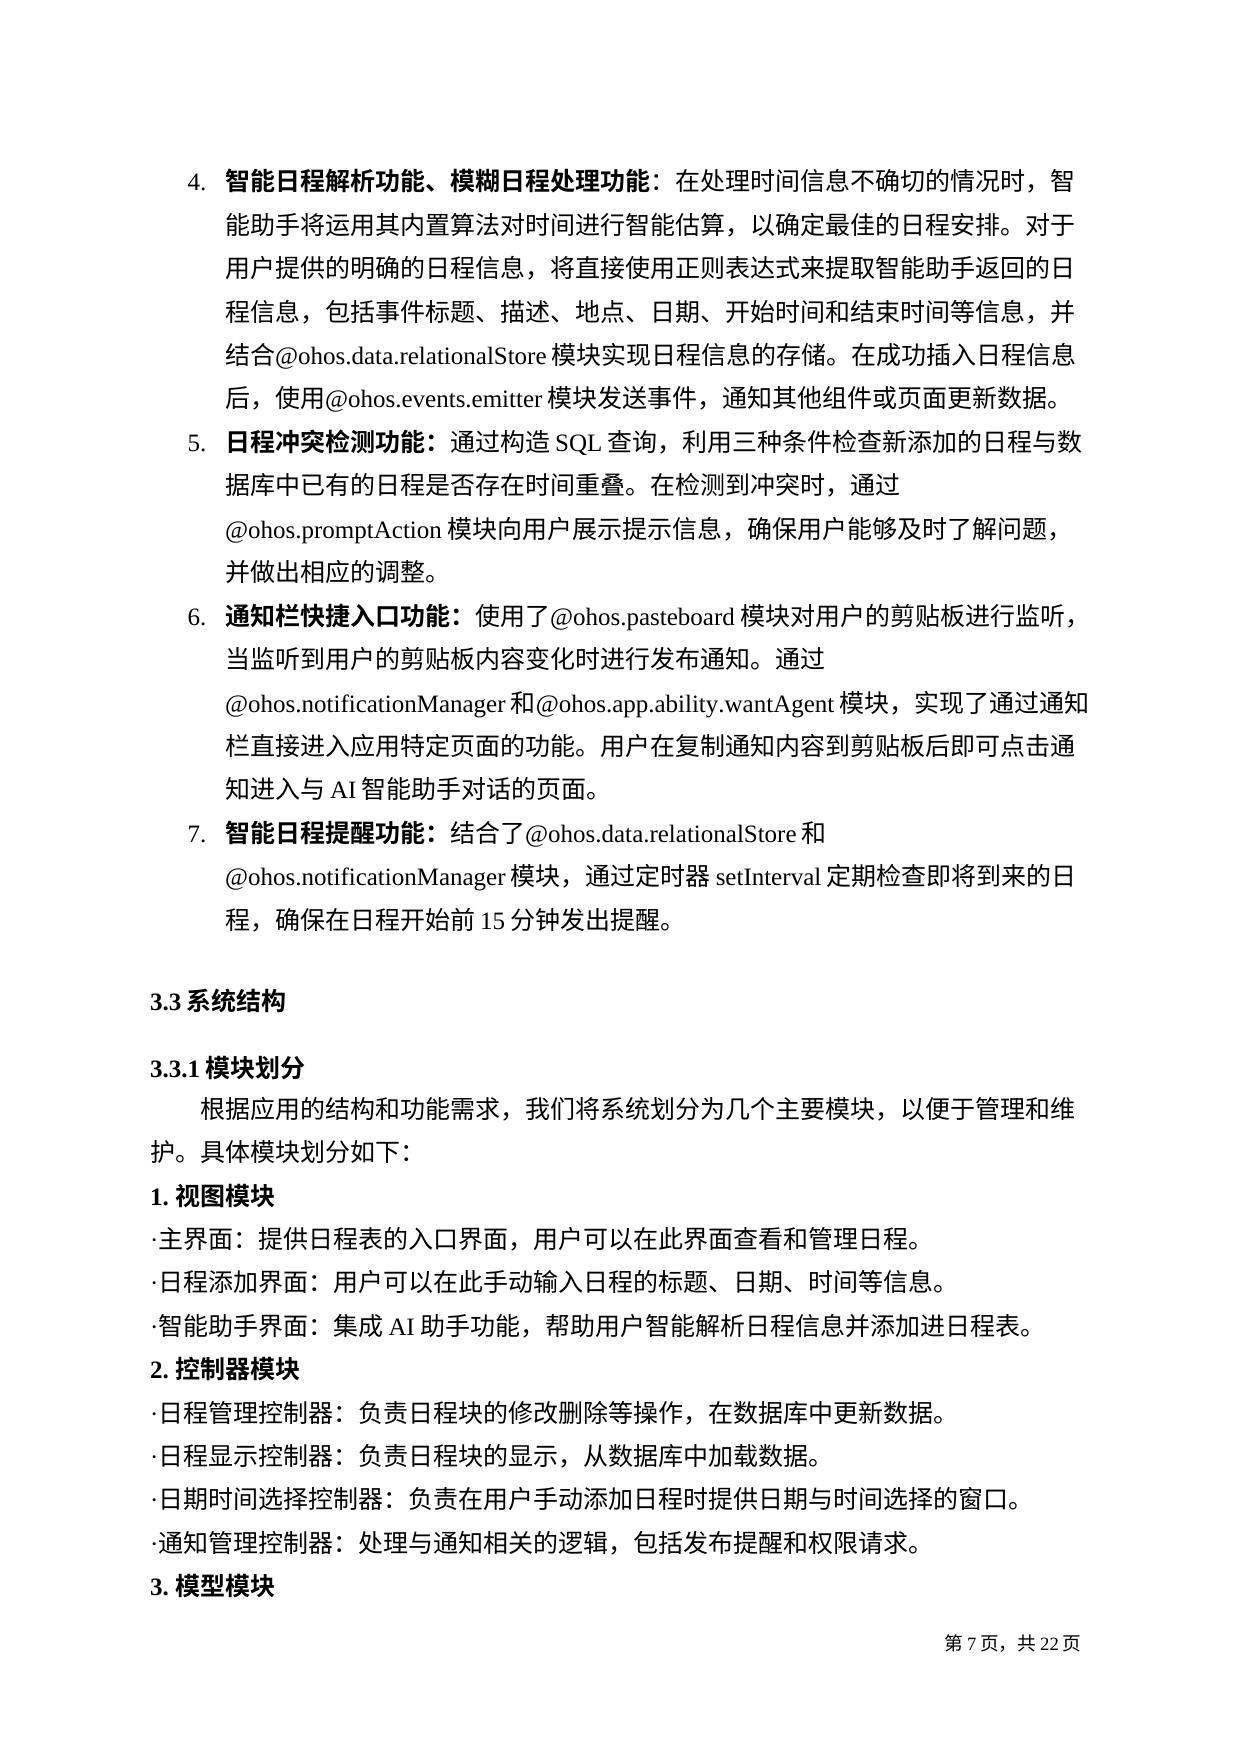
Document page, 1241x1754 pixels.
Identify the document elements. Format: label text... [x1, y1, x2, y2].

list ·智能助手界面：集成AI助手功能，帮助用户智能解析日程信息并添加进日程表。 [150, 1306, 1090, 1342]
subtitle 3.3系统结构 [150, 981, 1090, 1017]
list 模型模块 [150, 1567, 1090, 1603]
list 智能日程提醒功能：结合了@ohos.data.relationalStore和@ohos.notificationManager模块，通过定时器setInterval定期检查即将到来的日程，确保在日程开始前15分钟发出提醒。 [187, 813, 1090, 936]
list ·日程显示控制器：负责日程块的显示，从数据库中加载数据。 [150, 1437, 1090, 1473]
text 根据应用的结构和功能需求，我们将系统划分为几个主要模块，以便于管理和维护。具体模块划分如下： [150, 1089, 1090, 1169]
subtitle 3.3.1模块划分 [150, 1049, 1090, 1085]
list ·通知管理控制器：处理与通知相关的逻辑，包括发布提醒和权限请求。 [150, 1523, 1090, 1560]
list ·日期时间选择控制器：负责在用户手动添加日程时提供日期与时间选择的窗口。 [150, 1480, 1090, 1516]
list ·日程管理控制器：负责日程块的修改删除等操作，在数据库中更新数据。 [150, 1393, 1090, 1429]
list 通知栏快捷入口功能：使用了@ohos.pasteboard模块对用户的剪贴板进行监听，当监听到用户的剪贴板内容变化时进行发布通知。通过@ohos.notificationManager和@ohos.app.ability.wantAgent模块，实现了通过通知栏直接进入应用特定页面的功能。用户在复制通知内容到剪贴板后即可点击通知进入与AI智能助手对话的页面。 [187, 596, 1090, 806]
list 控制器模块 [150, 1350, 1090, 1386]
list ·日程添加界面：用户可以在此手动输入日程的标题、日期、时间等信息。 [150, 1263, 1090, 1299]
list 智能日程解析功能、模糊日程处理功能：在处理时间信息不确切的情况时，智能助手将运用其内置算法对时间进行智能估算，以确定最佳的日程安排。对于用户提供的明确的日程信息，将直接使用正则表达式来提取智能助手返回的日程信息，包括事件标题、描述、地点、日期、开始时间和结束时间等信息，并结合@ohos.data.relationalStore模块实现日程信息的存储。在成功插入日程信息后，使用@ohos.events.emitter模块发送事件，通知其他组件或页面更新数据。 [187, 162, 1090, 415]
list ·主界面：提供日程表的入口界面，用户可以在此界面查看和管理日程。 [150, 1219, 1090, 1256]
list 日程冲突检测功能：通过构造SQL查询，利用三种条件检查新添加的日程与数据库中已有的日程是否存在时间重叠。在检测到冲突时，通过@ohos.promptAction模块向用户展示提示信息，确保用户能够及时了解问题，并做出相应的调整。 [187, 422, 1090, 589]
list 视图模块 [150, 1176, 1090, 1212]
